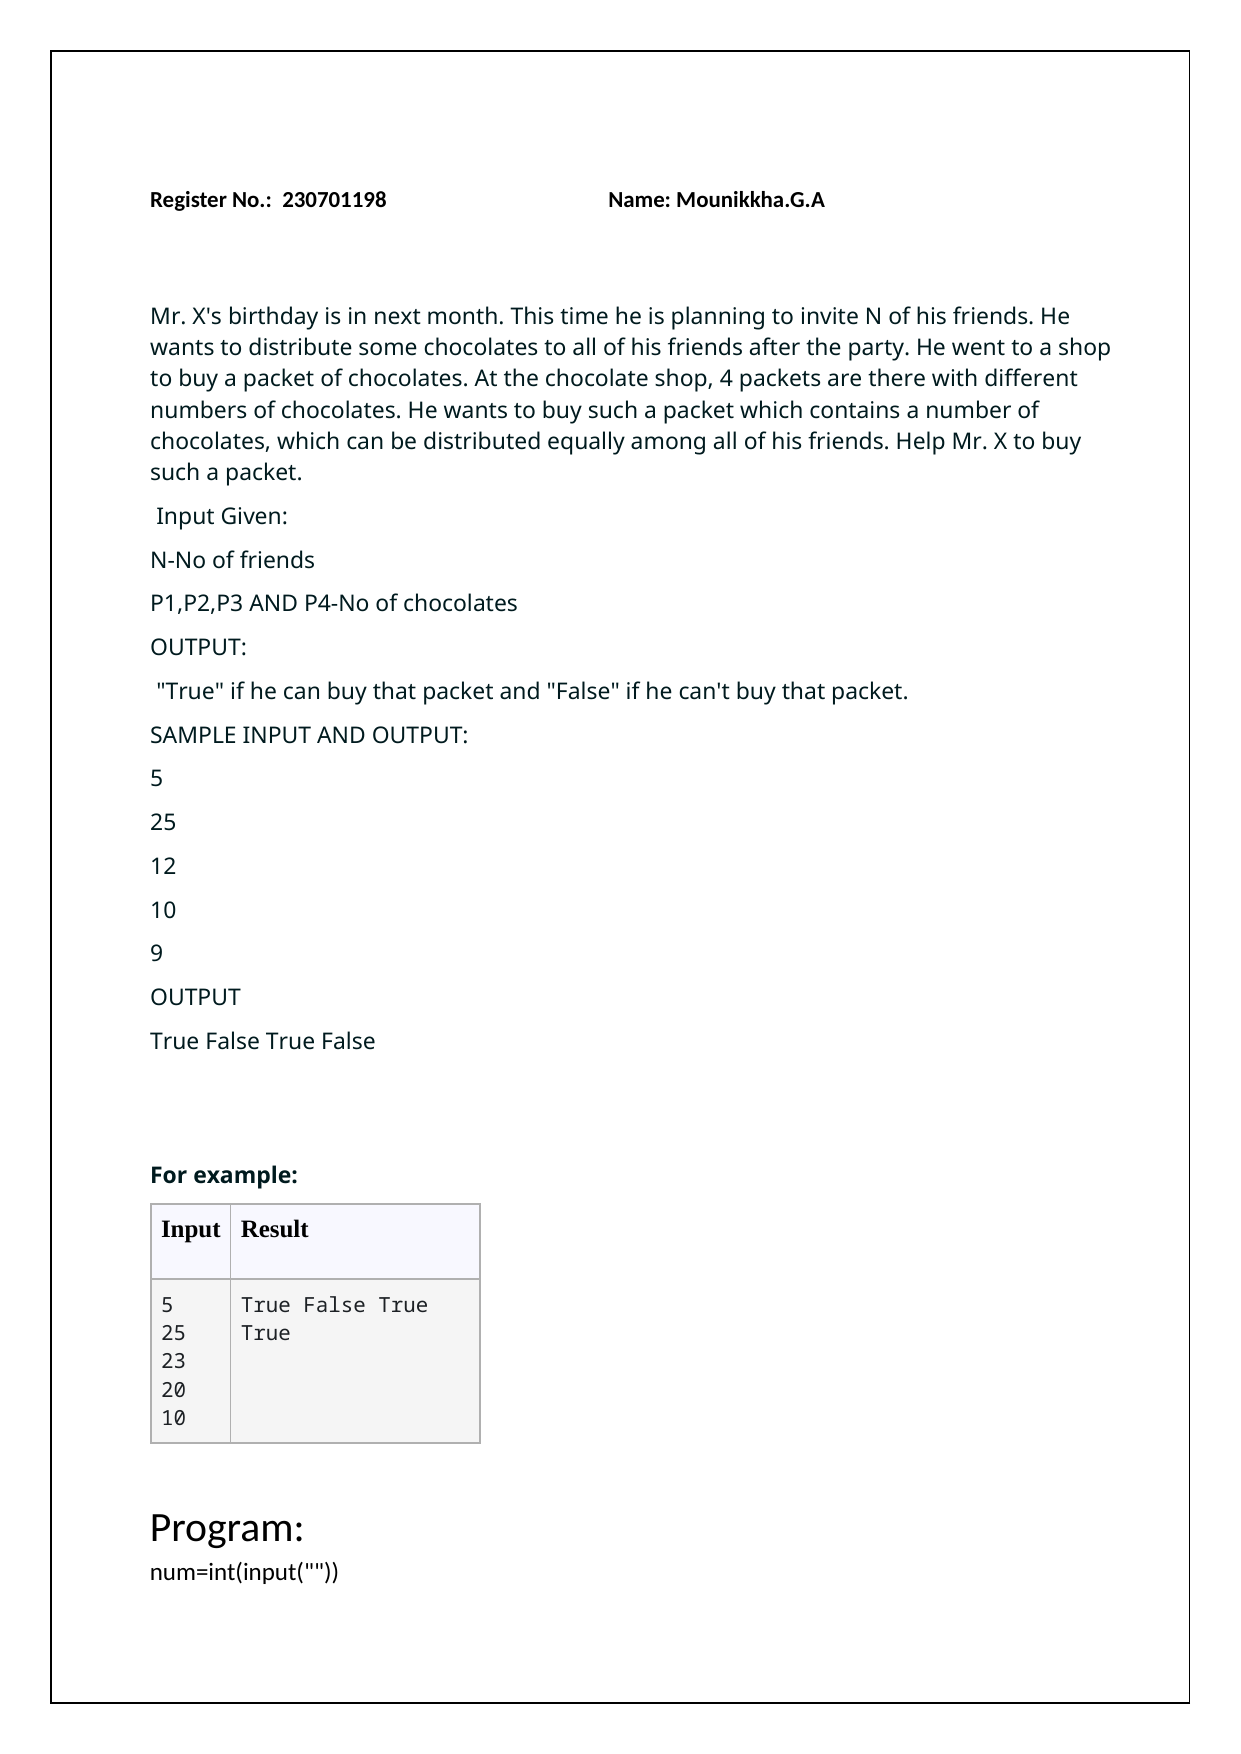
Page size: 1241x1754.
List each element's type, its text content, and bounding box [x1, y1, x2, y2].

text SAMPLE INPUT AND OUTPUT: [150, 719, 1135, 750]
text OUTPUT: [150, 631, 1135, 662]
text 25 [150, 806, 1135, 837]
text Program: [149, 1501, 1135, 1552]
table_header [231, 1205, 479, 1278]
text Register No.: 230701198 Name: Mounikkha.G.A [150, 186, 1135, 214]
text 9 [150, 937, 1135, 969]
text 5 [150, 762, 1135, 794]
text For example: [150, 1159, 1135, 1190]
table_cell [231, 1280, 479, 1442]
text num=int(input("")) [149, 1556, 466, 1587]
text True False True False [150, 1025, 1135, 1056]
text OUTPUT [150, 981, 1135, 1012]
text Mr. X's birthday is in next month. This time he is planning to invite N of his friends. He wants to distribute some chocolates to all of his friends after the party. He went to a shop to buy a packet of chocolates. At the chocolate shop, 4 packets are there with different numbers of chocolates. He wants to buy such a packet which contains a number of chocolates, which can be distributed equally among all of his friends. Help Mr. X to buy such a packet. [150, 300, 1135, 487]
text N-No of friends [150, 544, 1135, 575]
text 10 [150, 894, 1135, 925]
text Input Given: [150, 500, 1135, 531]
text "True" if he can buy that packet and "False" if he can't buy that packet. [150, 675, 1135, 706]
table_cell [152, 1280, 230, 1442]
text P1,P2,P3 AND P4-No of chocolates [150, 587, 1135, 619]
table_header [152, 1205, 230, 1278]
text 12 [150, 850, 1135, 881]
